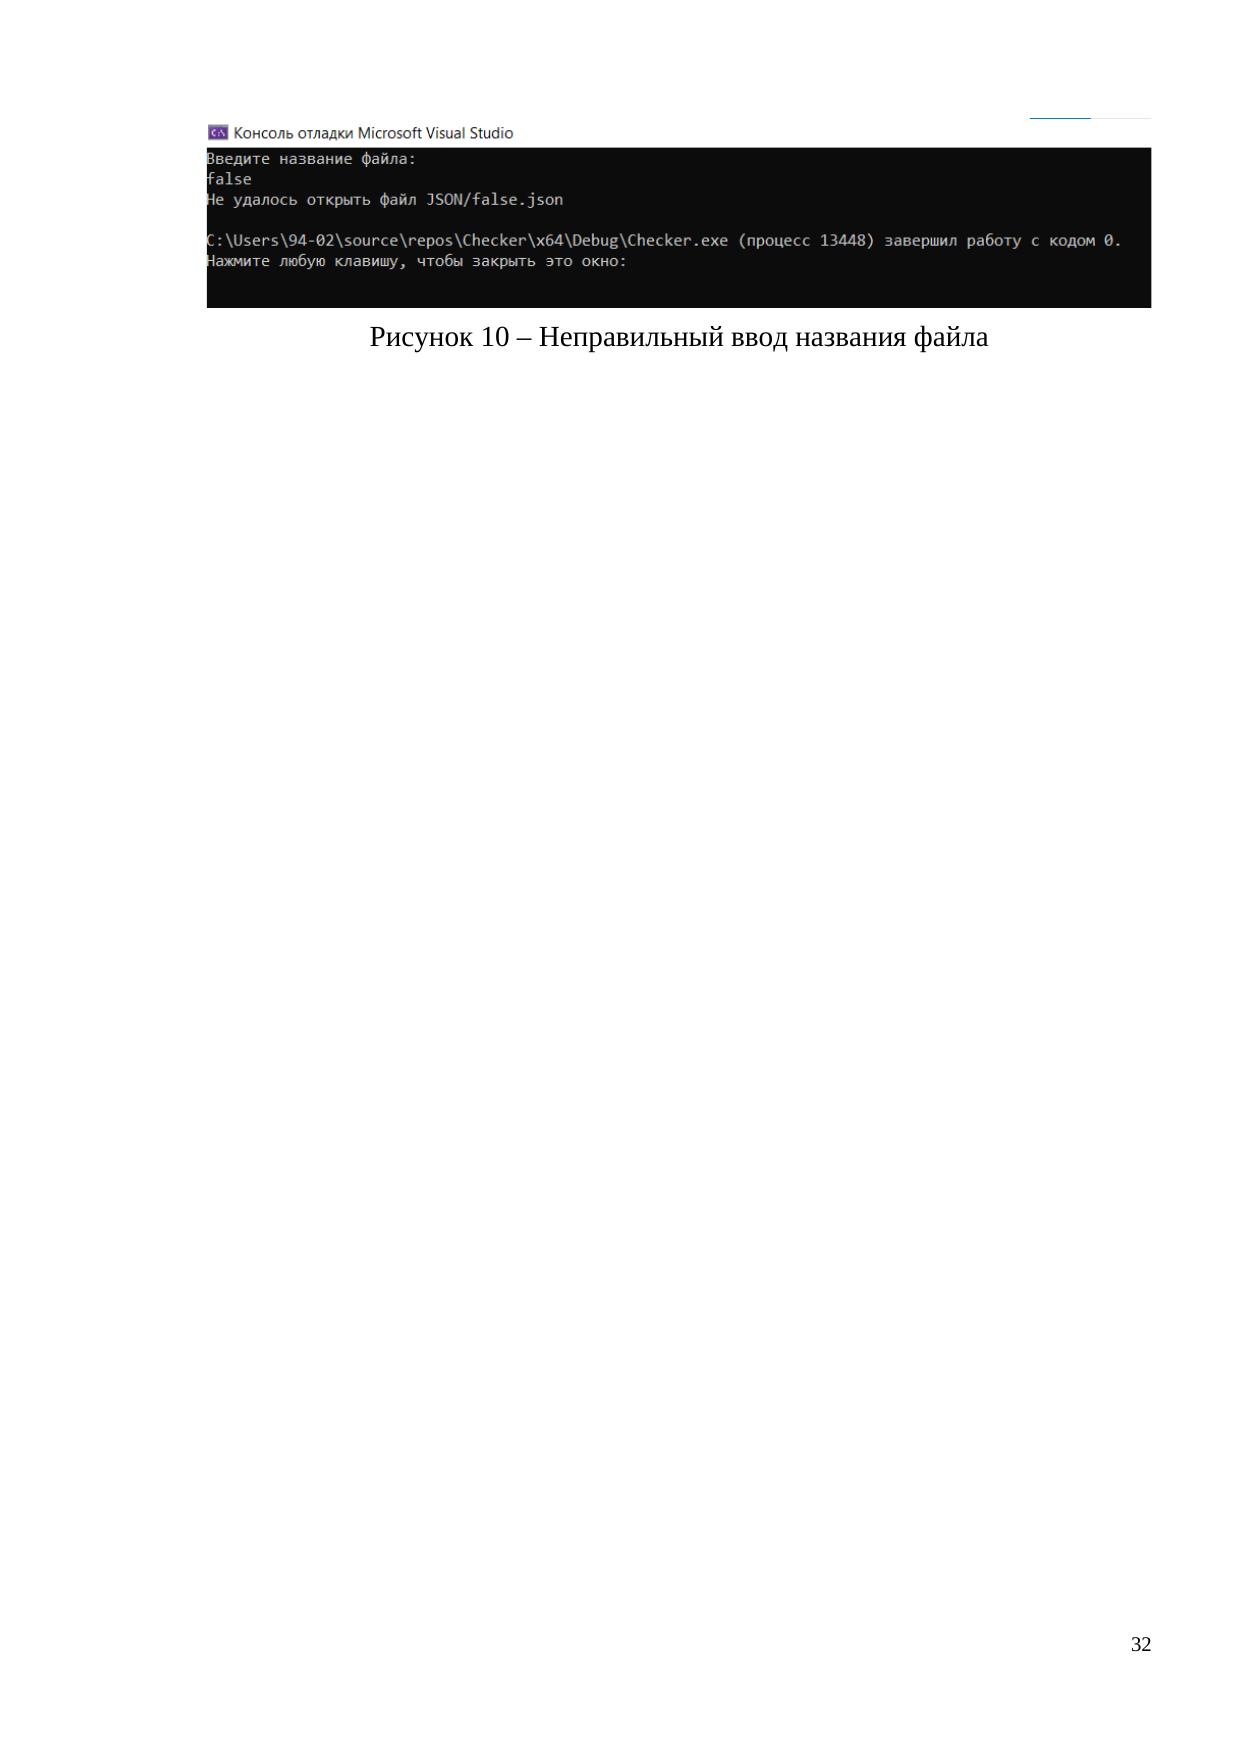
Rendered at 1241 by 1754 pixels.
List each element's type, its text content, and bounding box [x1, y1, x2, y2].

picture [206, 118, 1152, 308]
text Рисунок 10 – Неправильный ввод названия файла [207, 319, 1152, 353]
